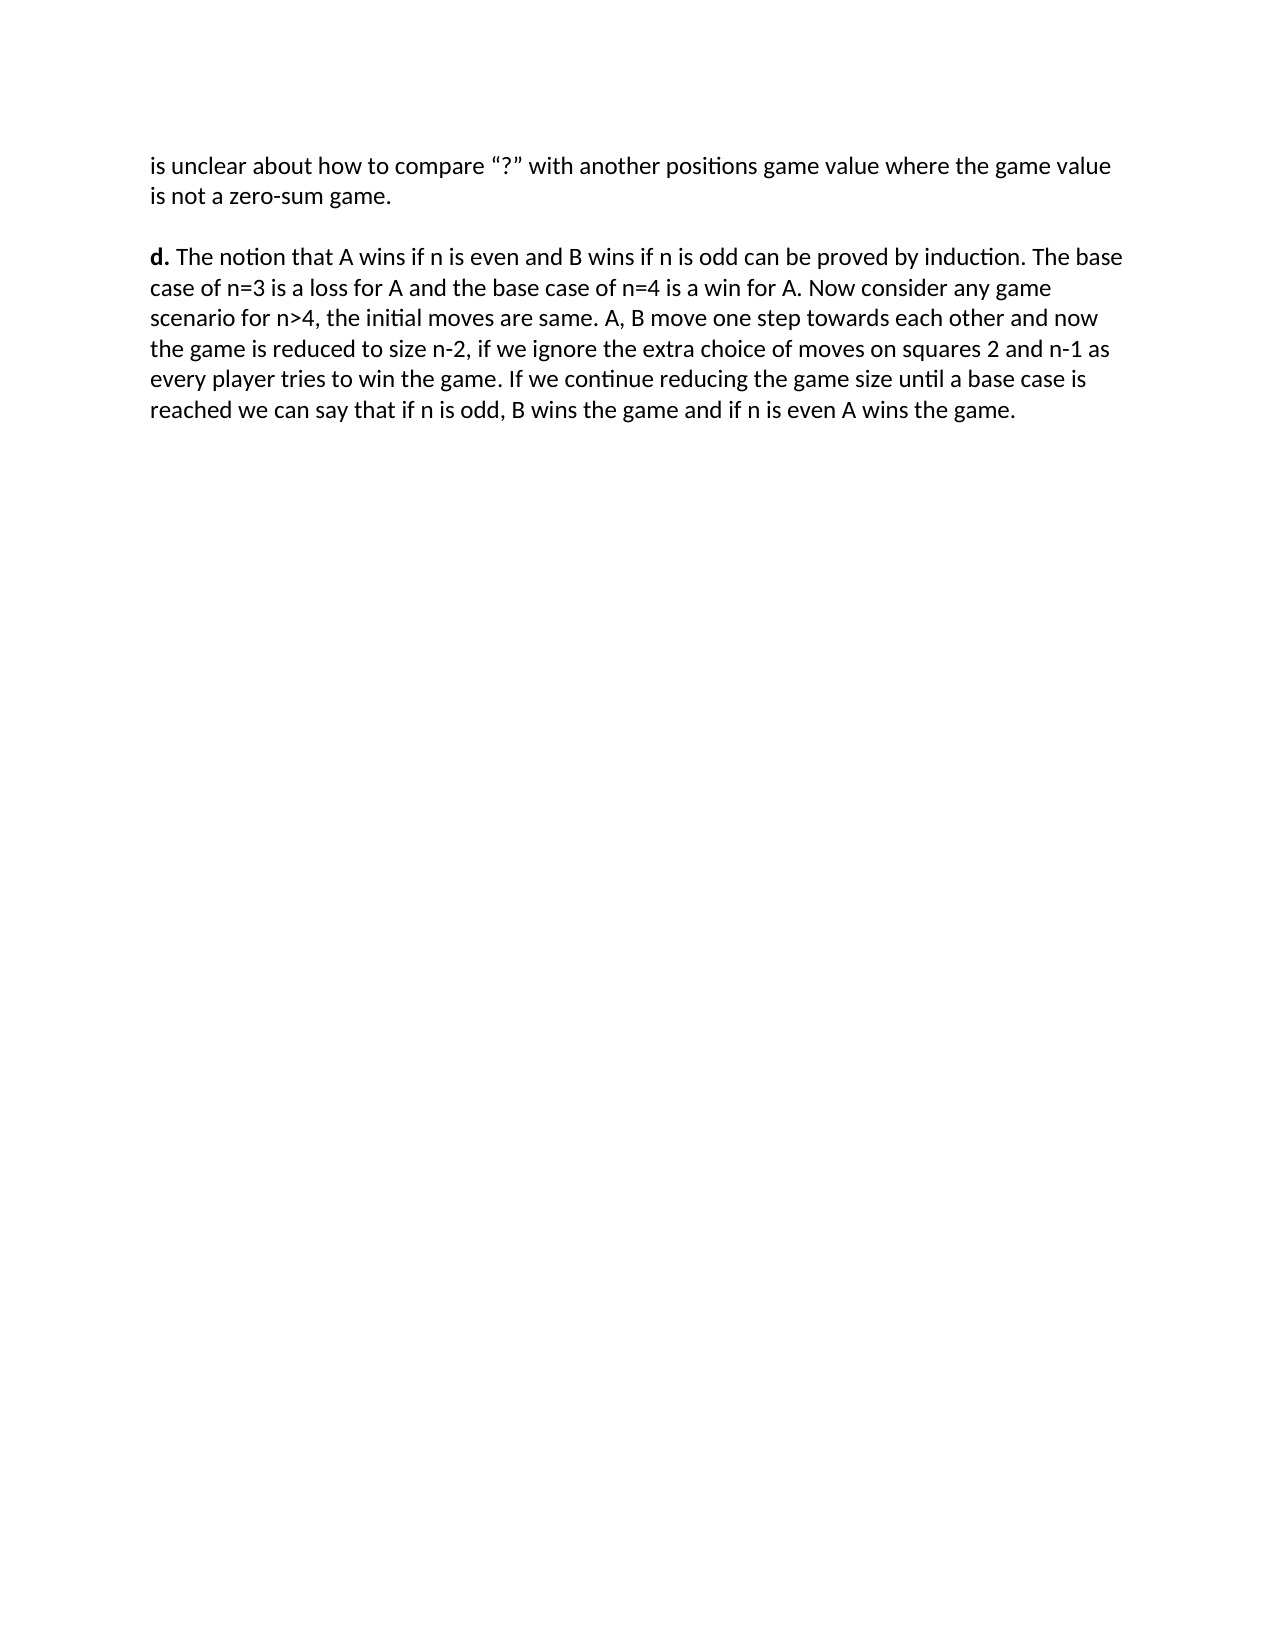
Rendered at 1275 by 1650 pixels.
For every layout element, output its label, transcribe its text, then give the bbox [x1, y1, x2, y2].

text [150, 150, 1125, 211]
text d. The notion that A wins if n is even and B wins if n is odd can be proved by induction. The base case of n=3 is a loss for A and the base case of n=4 is a win for A. Now consider any game scenario for n>4, the initial moves are same. A, B move one step towards each other and now the game is reduced to size n-2, if we ignore the extra choice of moves on squares 2 and n-1 as every player tries to win the game. If we continue reducing the game size until a base case is reached we can say that if n is odd, B wins the game and if n is even A wins the game. [150, 242, 1125, 425]
